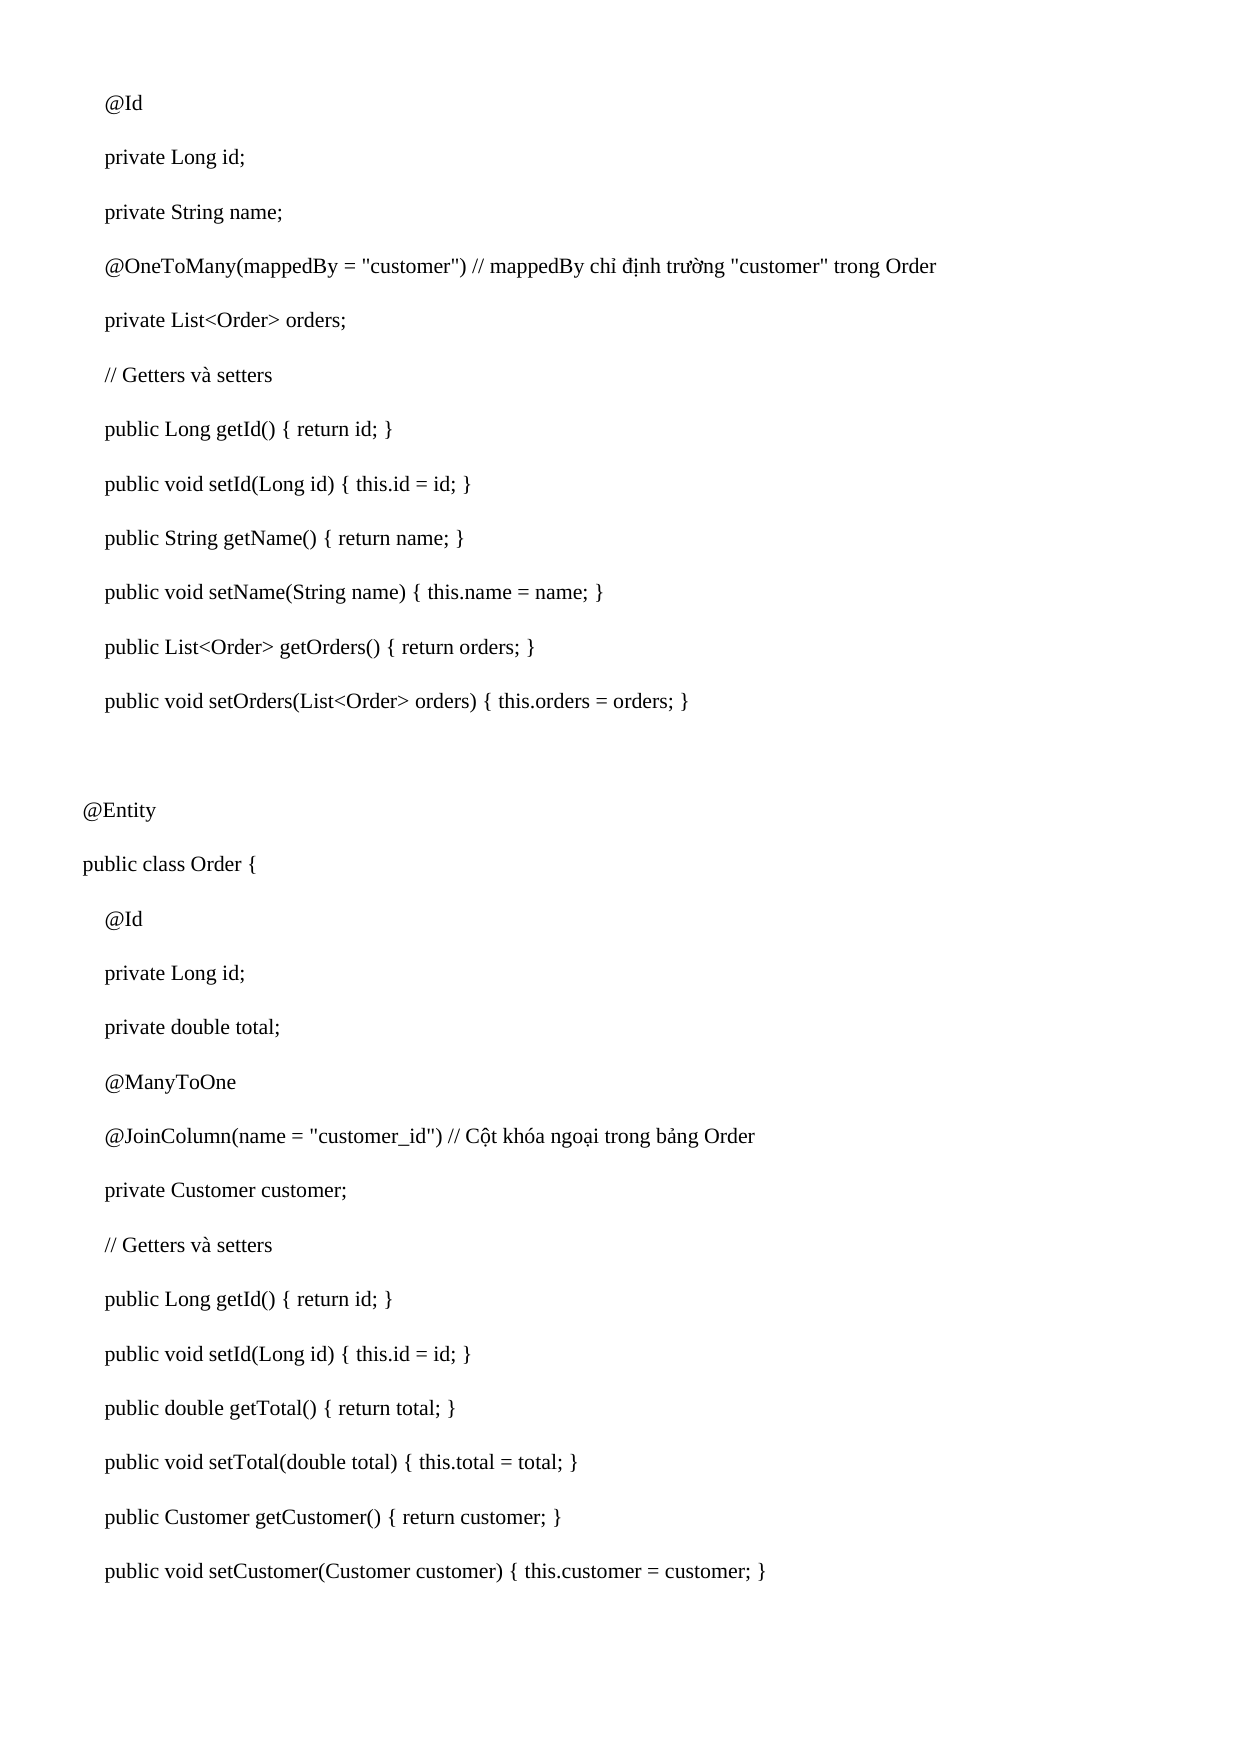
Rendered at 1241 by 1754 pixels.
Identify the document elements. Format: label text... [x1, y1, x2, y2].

text @Id [82, 906, 1128, 931]
text public Customer getCustomer() { return customer; } [82, 1504, 1128, 1529]
text public class Order { [82, 851, 1128, 876]
text private String name; [82, 199, 1128, 224]
text private Long id; [82, 960, 1128, 985]
text private List<Order> orders; [82, 307, 1128, 333]
text @JoinColumn(name = "customer_id") // Cột khóa ngoại trong bảng Order [82, 1123, 1128, 1148]
text public void setId(Long id) { this.id = id; } [82, 471, 1128, 496]
text // Getters và setters [82, 362, 1128, 387]
text public void setId(Long id) { this.id = id; } [82, 1341, 1128, 1366]
text @Entity [82, 797, 1128, 822]
text public String getName() { return name; } [82, 525, 1128, 550]
text // Getters và setters [82, 1232, 1128, 1257]
text public void setOrders(List<Order> orders) { this.orders = orders; } [82, 688, 1128, 713]
text public double getTotal() { return total; } [82, 1395, 1128, 1420]
text public void setName(String name) { this.name = name; } [82, 579, 1128, 604]
text @OneToMany(mappedBy = "customer") // mappedBy chỉ định trường "customer" trong Order [82, 253, 1128, 278]
text @Id [82, 90, 1128, 115]
text private Customer customer; [82, 1177, 1128, 1203]
text private Long id; [82, 144, 1128, 169]
text private double total; [82, 1014, 1128, 1039]
text public void setTotal(double total) { this.total = total; } [82, 1449, 1128, 1474]
text public Long getId() { return id; } [82, 416, 1128, 441]
text public Long getId() { return id; } [82, 1286, 1128, 1311]
text public void setCustomer(Customer customer) { this.customer = customer; } [82, 1558, 1128, 1583]
text @ManyToOne [82, 1069, 1128, 1094]
text public List<Order> getOrders() { return orders; } [82, 634, 1128, 659]
